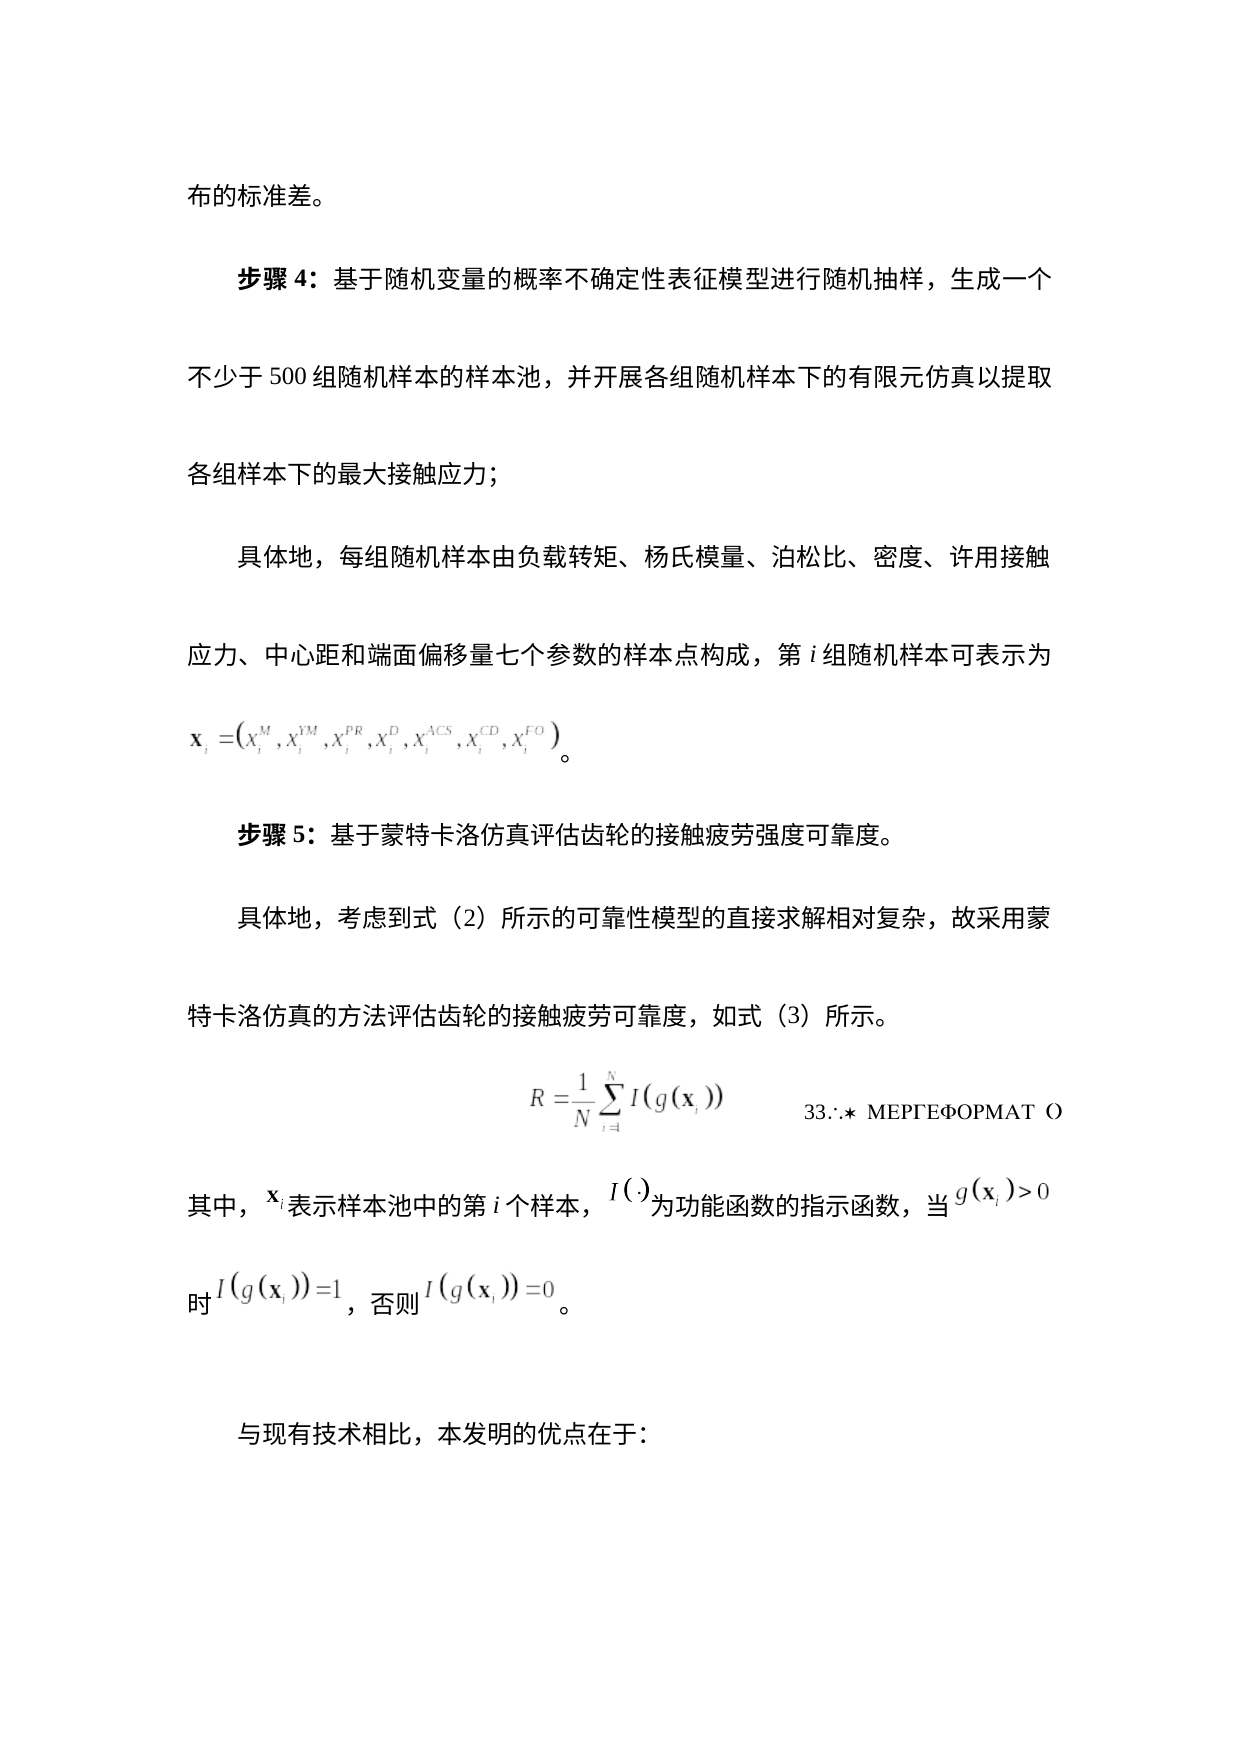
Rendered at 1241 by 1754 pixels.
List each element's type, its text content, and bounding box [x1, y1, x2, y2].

text 具体地，考虑到式（2）所示的可靠性模型的直接求解相对复杂，故采用蒙特卡洛仿真的方法评估齿轮的接触疲劳可靠度，如式（3）所示。 [187, 884, 1053, 1047]
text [187, 162, 1053, 227]
text 与现有技术相比，本发明的优点在于： [187, 1400, 1053, 1465]
text 其中，表示样本池中的第i个样本，为功能函数的指示函数，当时，否则。 [187, 1172, 1053, 1335]
text 步骤5：基于蒙特卡洛仿真评估齿轮的接触疲劳强度可靠度。 [187, 801, 1053, 866]
text 步骤4：基于随机变量的概率不确定性表征模型进行随机抽样，生成一个不少于500组随机样本的样本池，并开展各组随机样本下的有限元仿真以提取各组样本下的最大接触应力； [187, 245, 1053, 505]
text 具体地，每组随机样本由负载转矩、杨氏模量、泊松比、密度、许用接触应力、中心距和端面偏移量七个参数的样本点构成，第i组随机样本可表示为。 [187, 523, 1053, 783]
